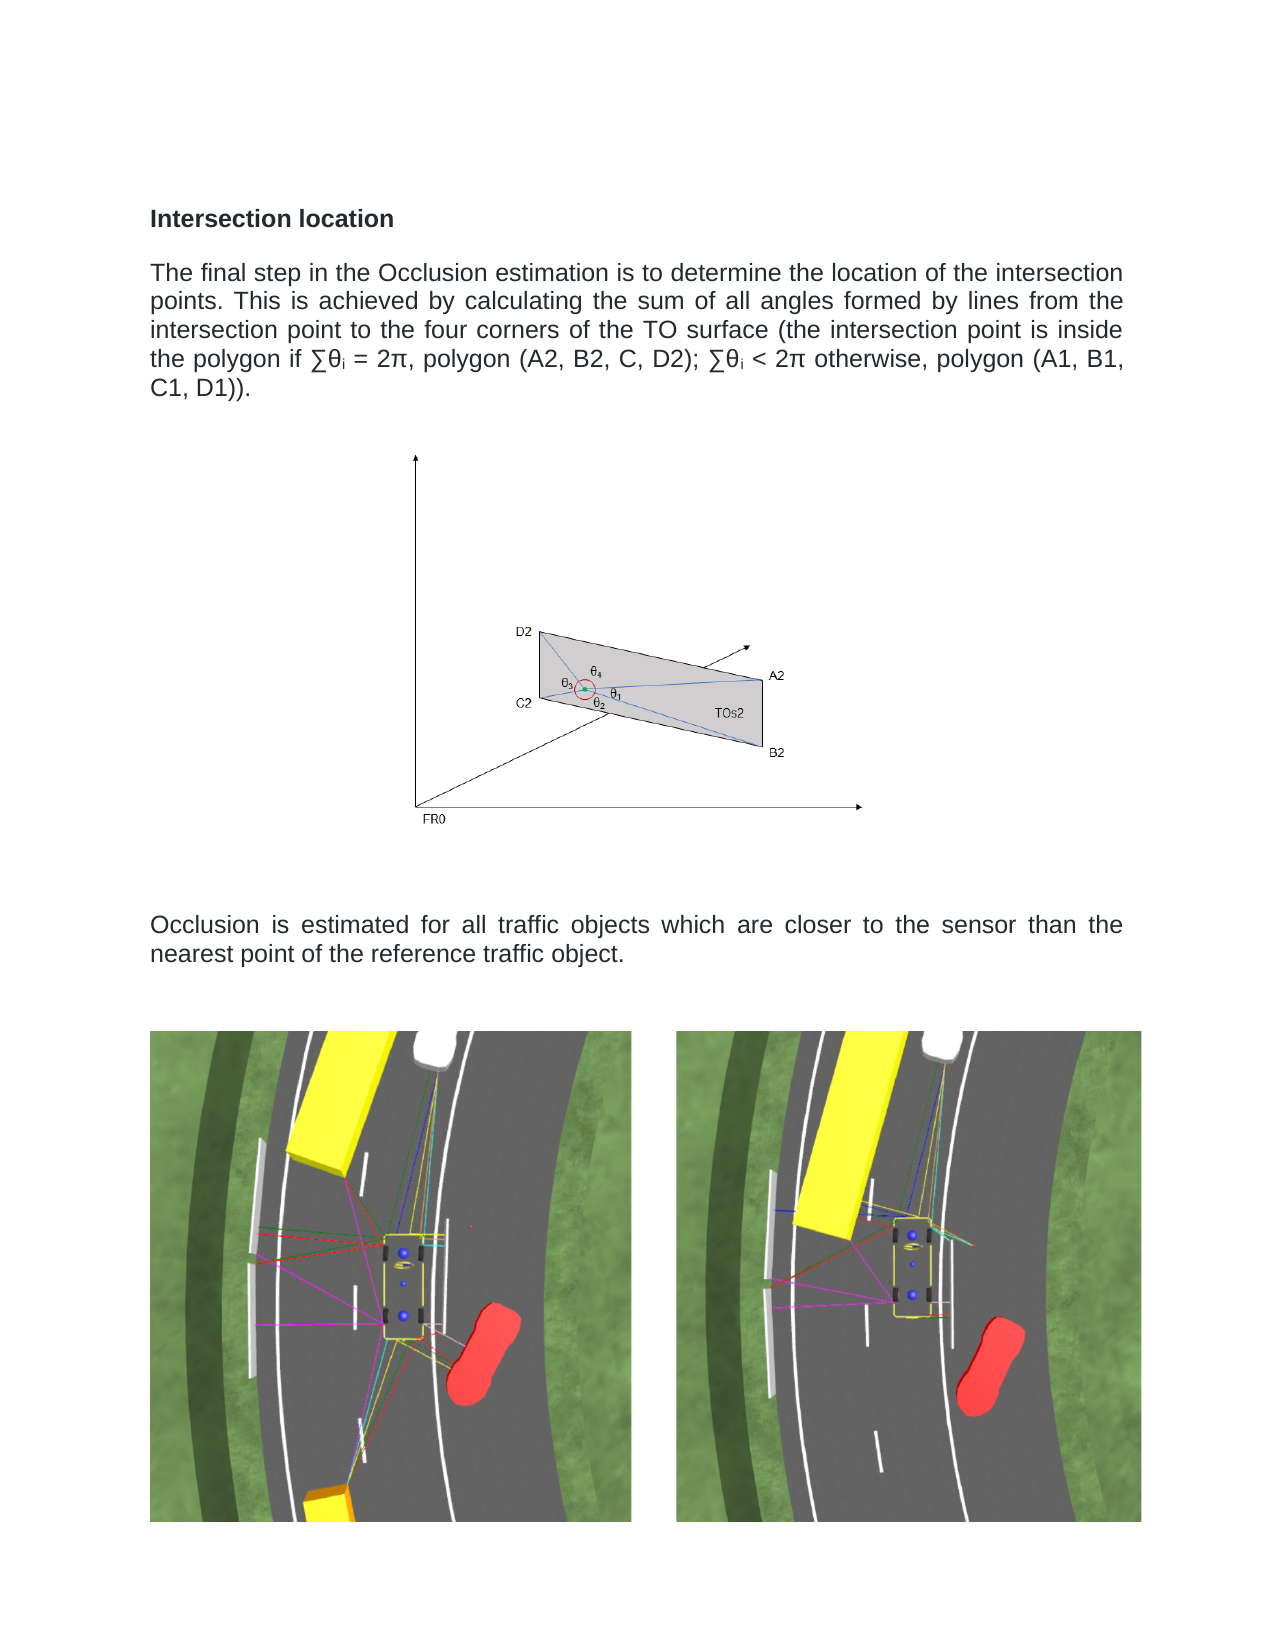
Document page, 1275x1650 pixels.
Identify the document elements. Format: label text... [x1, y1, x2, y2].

picture [676, 1031, 1142, 1522]
picture [150, 1031, 632, 1522]
text Occlusion is estimated for all traffic objects which are closer to the sensor than the nearest point of the reference traffic object. [150, 910, 1125, 967]
picture [389, 427, 885, 842]
text Intersection location [150, 204, 1125, 232]
text The final step in the Occlusion estimation is to determine the location of the intersection points. This is achieved by calculating the sum of all angles formed by lines from the intersection point to the four corners of the TO surface (the intersection point is inside the polygon if ∑θi = 2π, polygon (A2, B2, C, D2); ∑θi < 2π otherwise, polygon (A1, B1, C1, D1)). [150, 257, 1125, 401]
